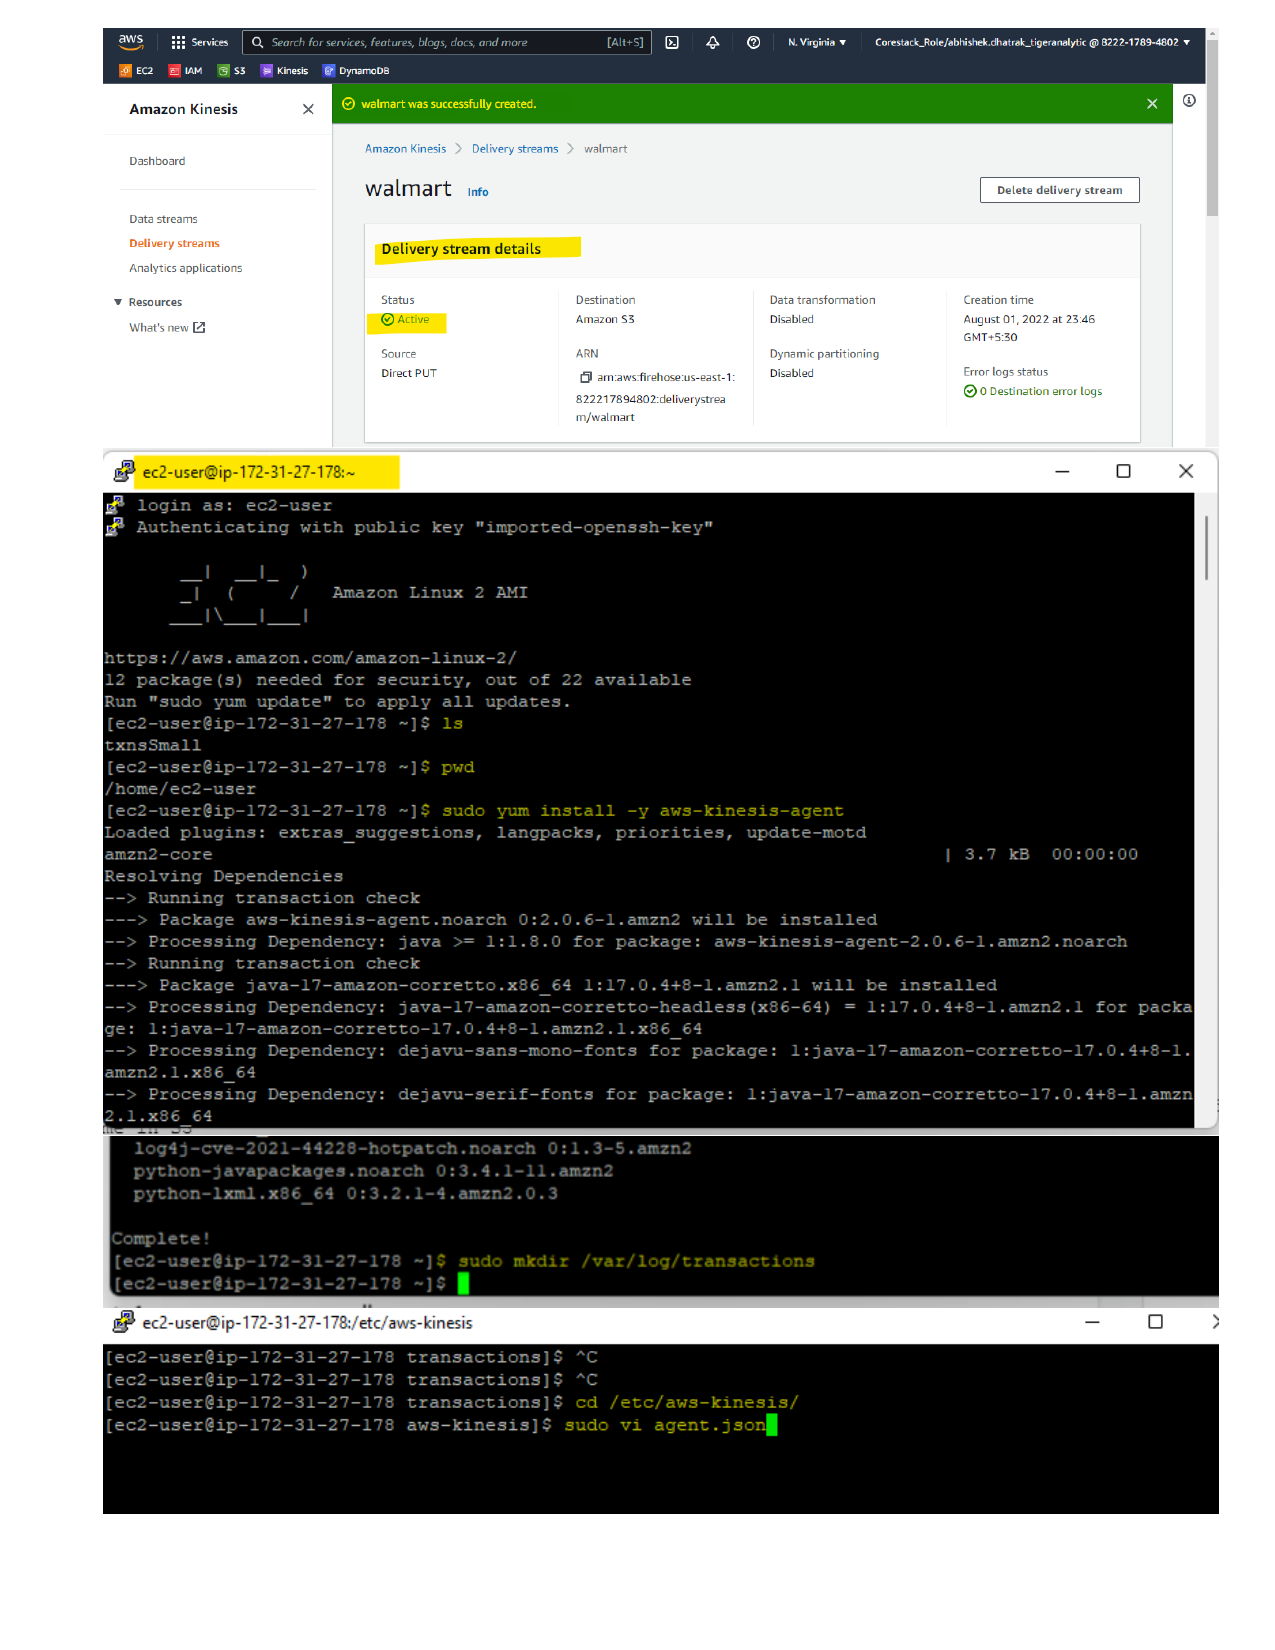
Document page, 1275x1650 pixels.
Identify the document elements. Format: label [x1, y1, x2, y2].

picture [103, 448, 1219, 1135]
picture [103, 1136, 1219, 1308]
picture [103, 1309, 1219, 1514]
picture [103, 28, 1219, 447]
